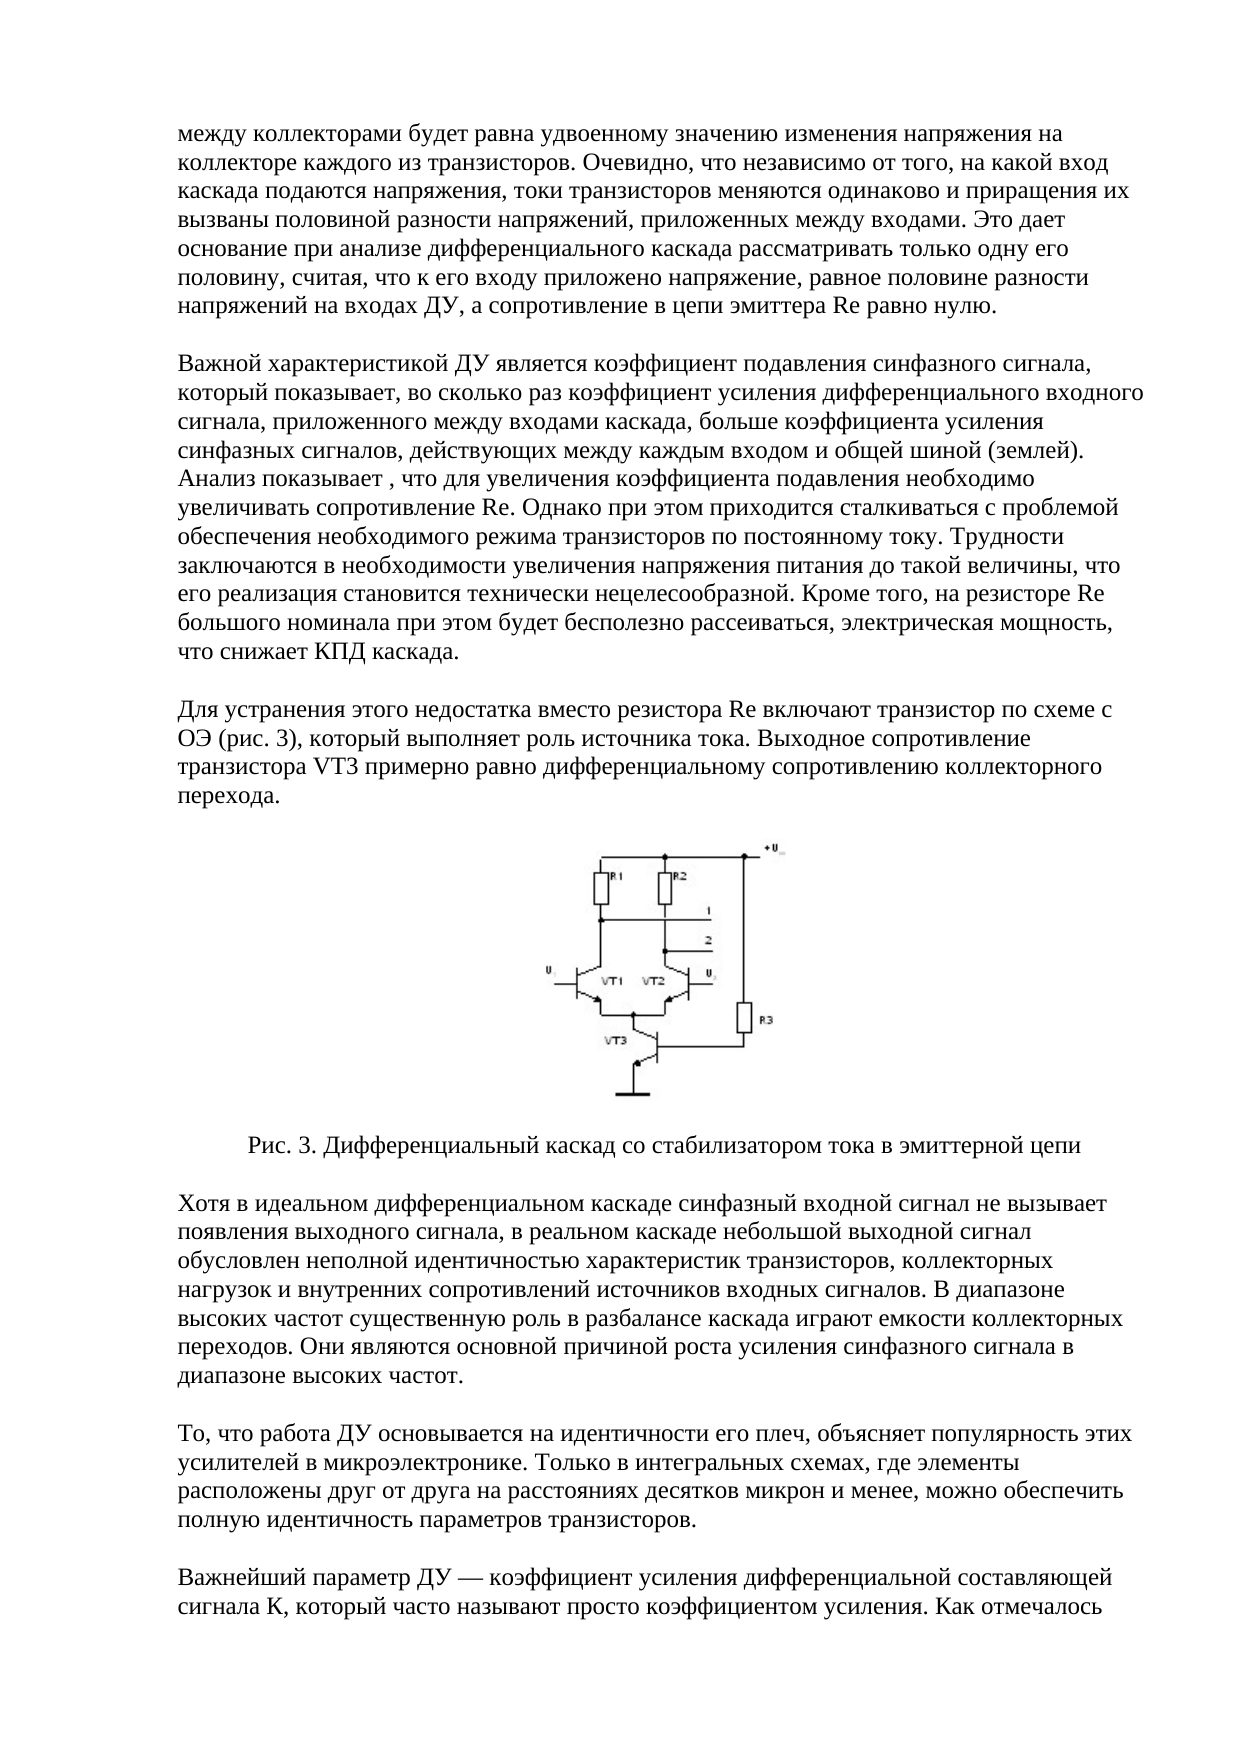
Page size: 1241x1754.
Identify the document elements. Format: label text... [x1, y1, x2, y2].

picture [534, 838, 795, 1101]
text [177, 118, 1152, 319]
text Рис. 3. Дифференциальный каскад со стабилизатором тока в эмиттерной цепи [177, 1130, 1152, 1158]
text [177, 1562, 1152, 1620]
text Важной характеристикой ДУ является коэффициент подавления синфазного сигнала, который показывает, во сколько раз коэффициент усиления дифференциального входного сигнала, приложенного между входами каскада, больше коэффициента усиления синфазных сигналов, действующих между каждым входом и общей шиной (землей). Анализ показывает , что для увеличения коэффициента подавления необходимо увеличивать сопротивление Re. Однако при этом приходится сталкиваться с проблемой обеспечения необходимого режима транзисторов по постоянному току. Трудности заключаются в необходимости увеличения напряжения питания до такой величины, что его реализация становится технически нецелесообразной. Кроме того, на резисторе Re большого номинала при этом будет бесполезно рассеиваться, электрическая мощность, что снижает КПД каскада. [177, 348, 1152, 665]
text Для устранения этого недостатка вместо резистора Re включают транзистор по схеме с ОЭ (рис. 3), который выполняет роль источника тока. Выходное сопротивление транзистора VT3 примерно равно дифференциальному сопротивлению коллекторного перехода. [177, 694, 1152, 809]
text Хотя в идеальном дифференциальном каскаде синфазный входной сигнал не вызывает появления выходного сигнала, в реальном каскаде небольшой выходной сигнал обусловлен неполной идентичностью характеристик транзисторов, коллекторных нагрузок и внутренних сопротивлений источников входных сигналов. В диапазоне высоких частот существенную роль в разбалансе каскада играют емкости коллекторных переходов. Они являются основной причиной роста усиления синфазного сигнала в диапазоне высоких частот. [177, 1188, 1152, 1389]
text То, что работа ДУ основывается на идентичности его плеч, объясняет популярность этих усилителей в микроэлектронике. Только в интегральных схемах, где элементы расположены друг от друга на расстояниях десятков микрон и менее, можно обеспечить полную идентичность параметров транзисторов. [177, 1418, 1152, 1533]
